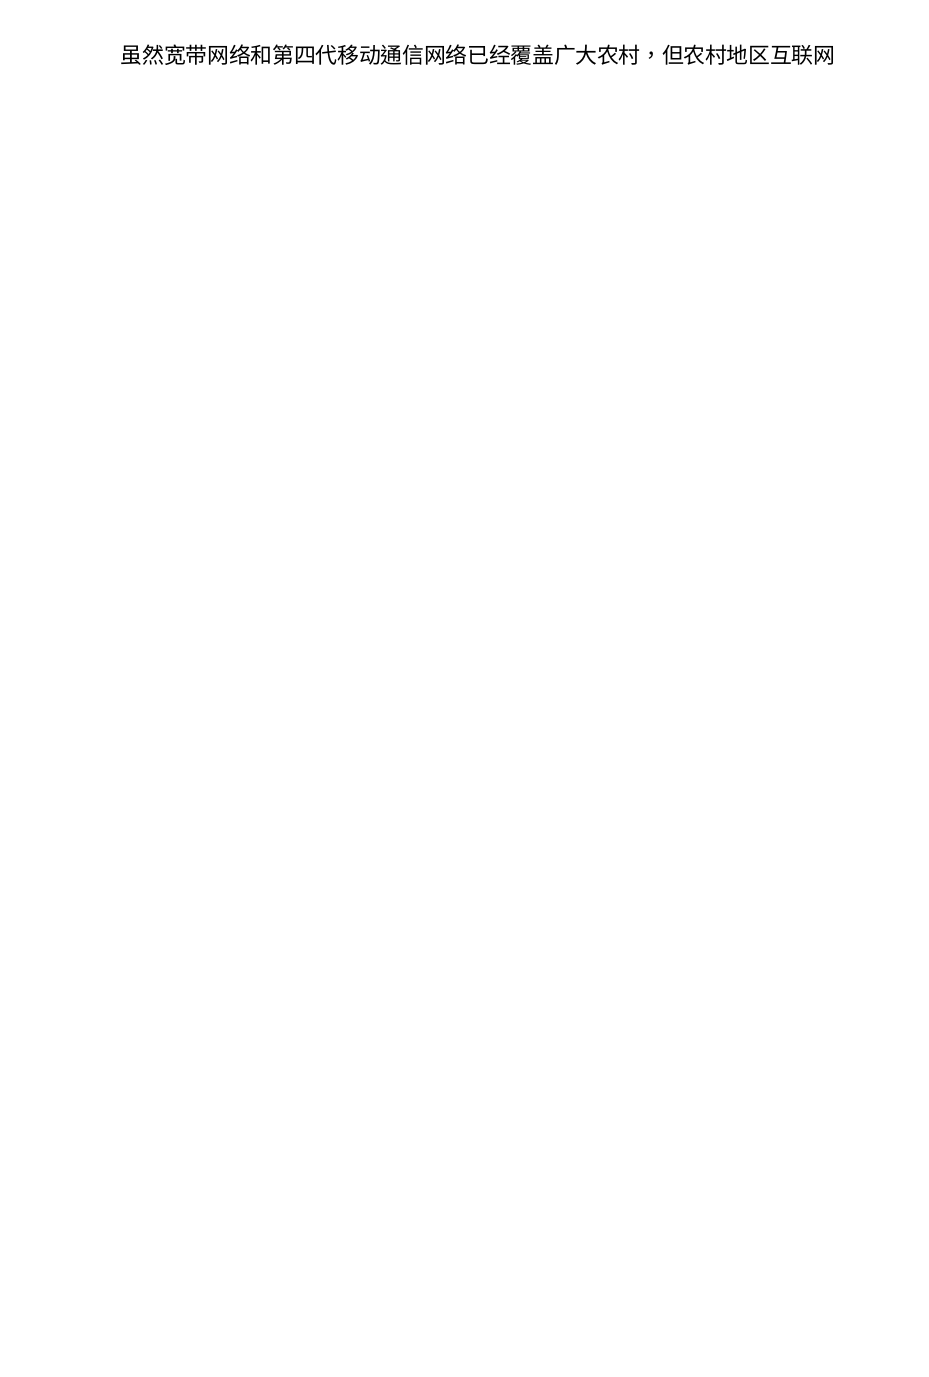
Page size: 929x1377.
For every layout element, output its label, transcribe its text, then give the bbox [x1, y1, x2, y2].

text 虽然宽带网络和第四代移动通信网络已经覆盖广大农村，但农村地区互联网 [121, 42, 899, 69]
